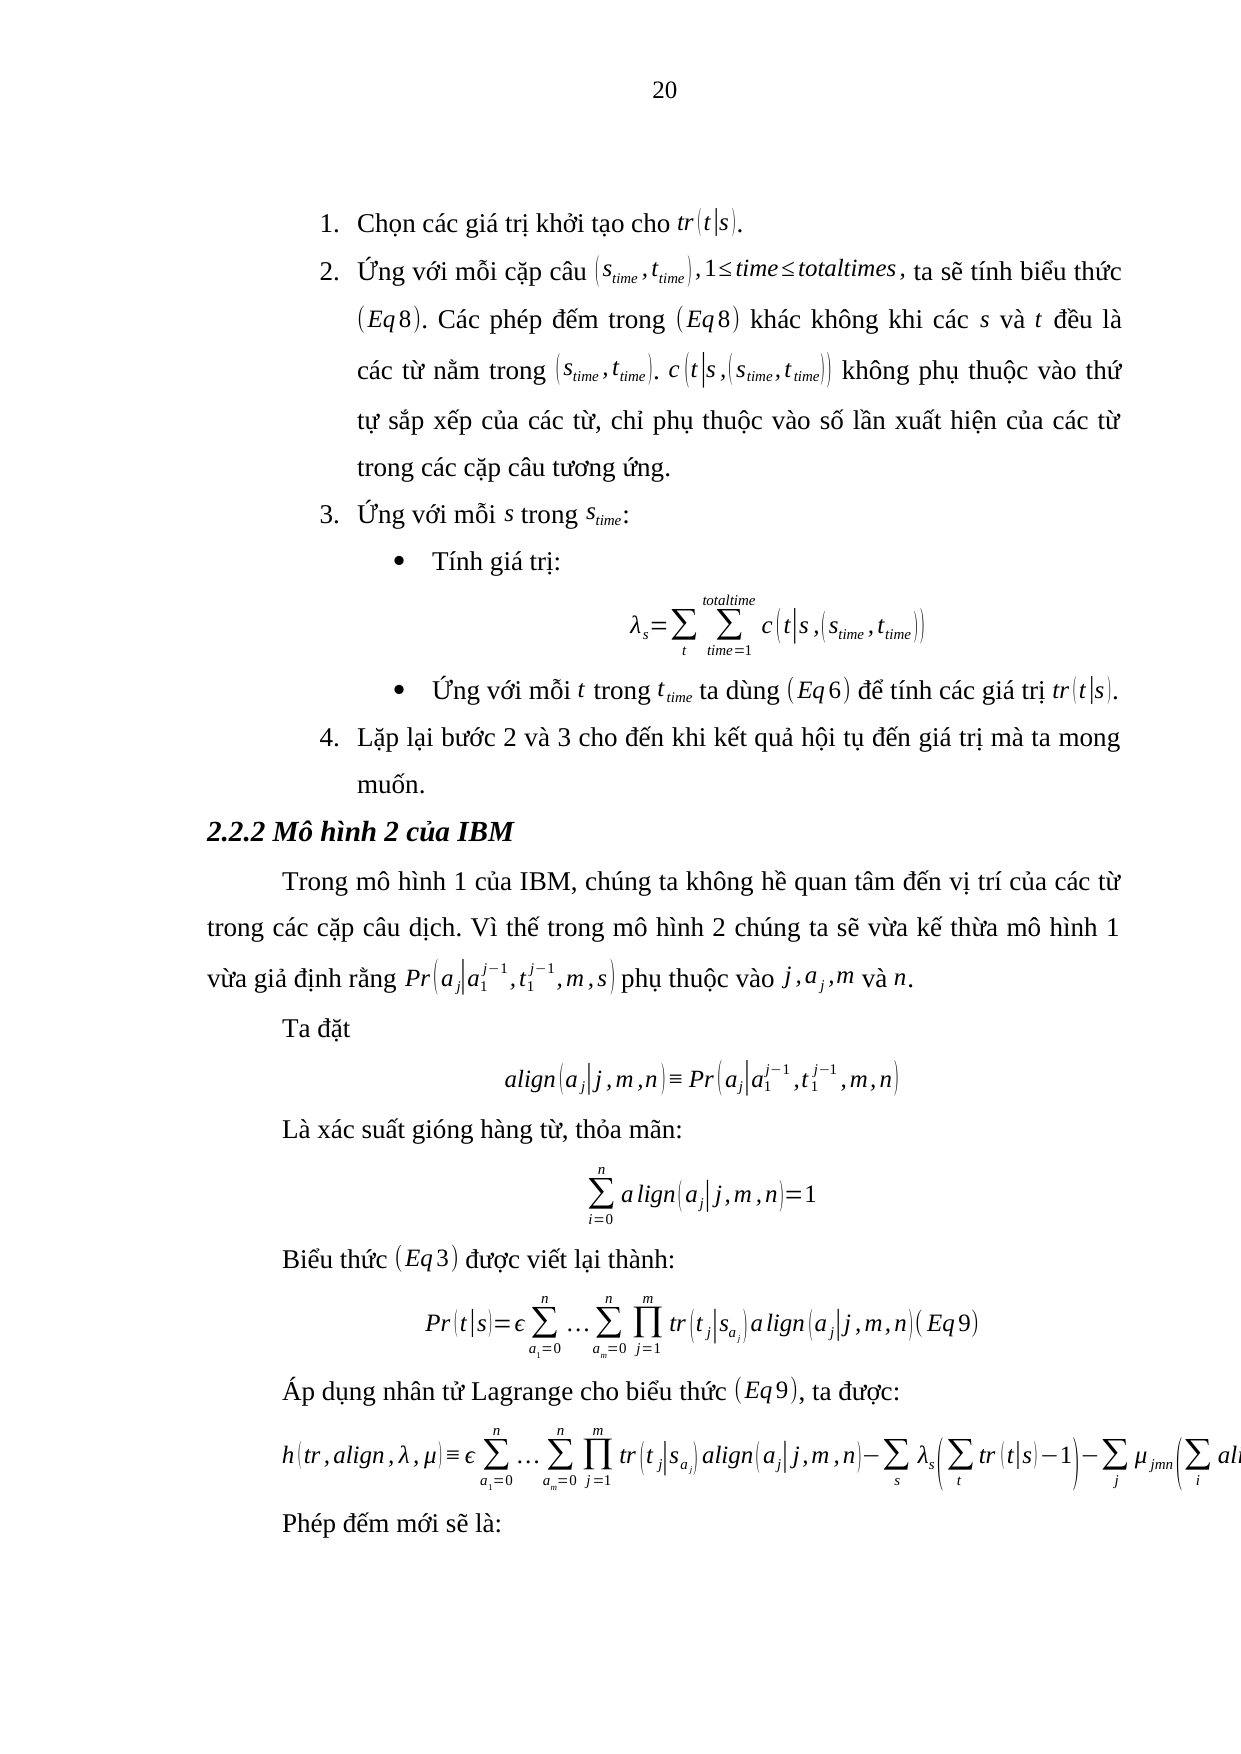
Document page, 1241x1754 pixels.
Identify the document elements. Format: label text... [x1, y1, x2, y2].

list Ứng với mỗi trong ta dùng để tính các giá trị . [394, 674, 1122, 706]
list Lặp lại bước 2 và 3 cho đến khi kết quả hội tụ đến giá trị mà ta mong muốn. [319, 721, 1122, 799]
text Áp dụng nhân tử Lagrange cho biểu thức , ta được: [207, 1375, 1122, 1406]
list Ứng với mỗi cặp câu ta sẽ tính biểu thức . Các phép đếm trong khác không khi các và đều là các từ nằm trong . không phụ thuộc vào thứ tự sắp xếp của các từ, chỉ phụ thuộc vào số lần xuất hiện của các từ trong các cặp câu tương ứng. [319, 253, 1122, 482]
text Ta đặt [207, 1012, 1122, 1043]
text Biểu thức được viết lại thành: [207, 1243, 1122, 1274]
list Ứng với mỗi trong : [319, 498, 1122, 529]
text Là xác suất gióng hàng từ, thỏa mãn: [207, 1113, 1122, 1144]
text Trong mô hình 1 của IBM, chúng ta không hề quan tâm đến vị trí của các từ trong các cặp câu dịch. Vì thế trong mô hình 2 chúng ta sẽ vừa kế thừa mô hình 1 vừa giả định rằng phụ thuộc vào và . [207, 865, 1122, 997]
list Tính giá trị: [394, 544, 1122, 576]
text Phép đếm mới sẽ là: [207, 1507, 1122, 1538]
text 2.2.2 Mô hình 2 của IBM [207, 814, 1122, 848]
list Chọn các giá trị khởi tạo cho . [319, 207, 1122, 238]
